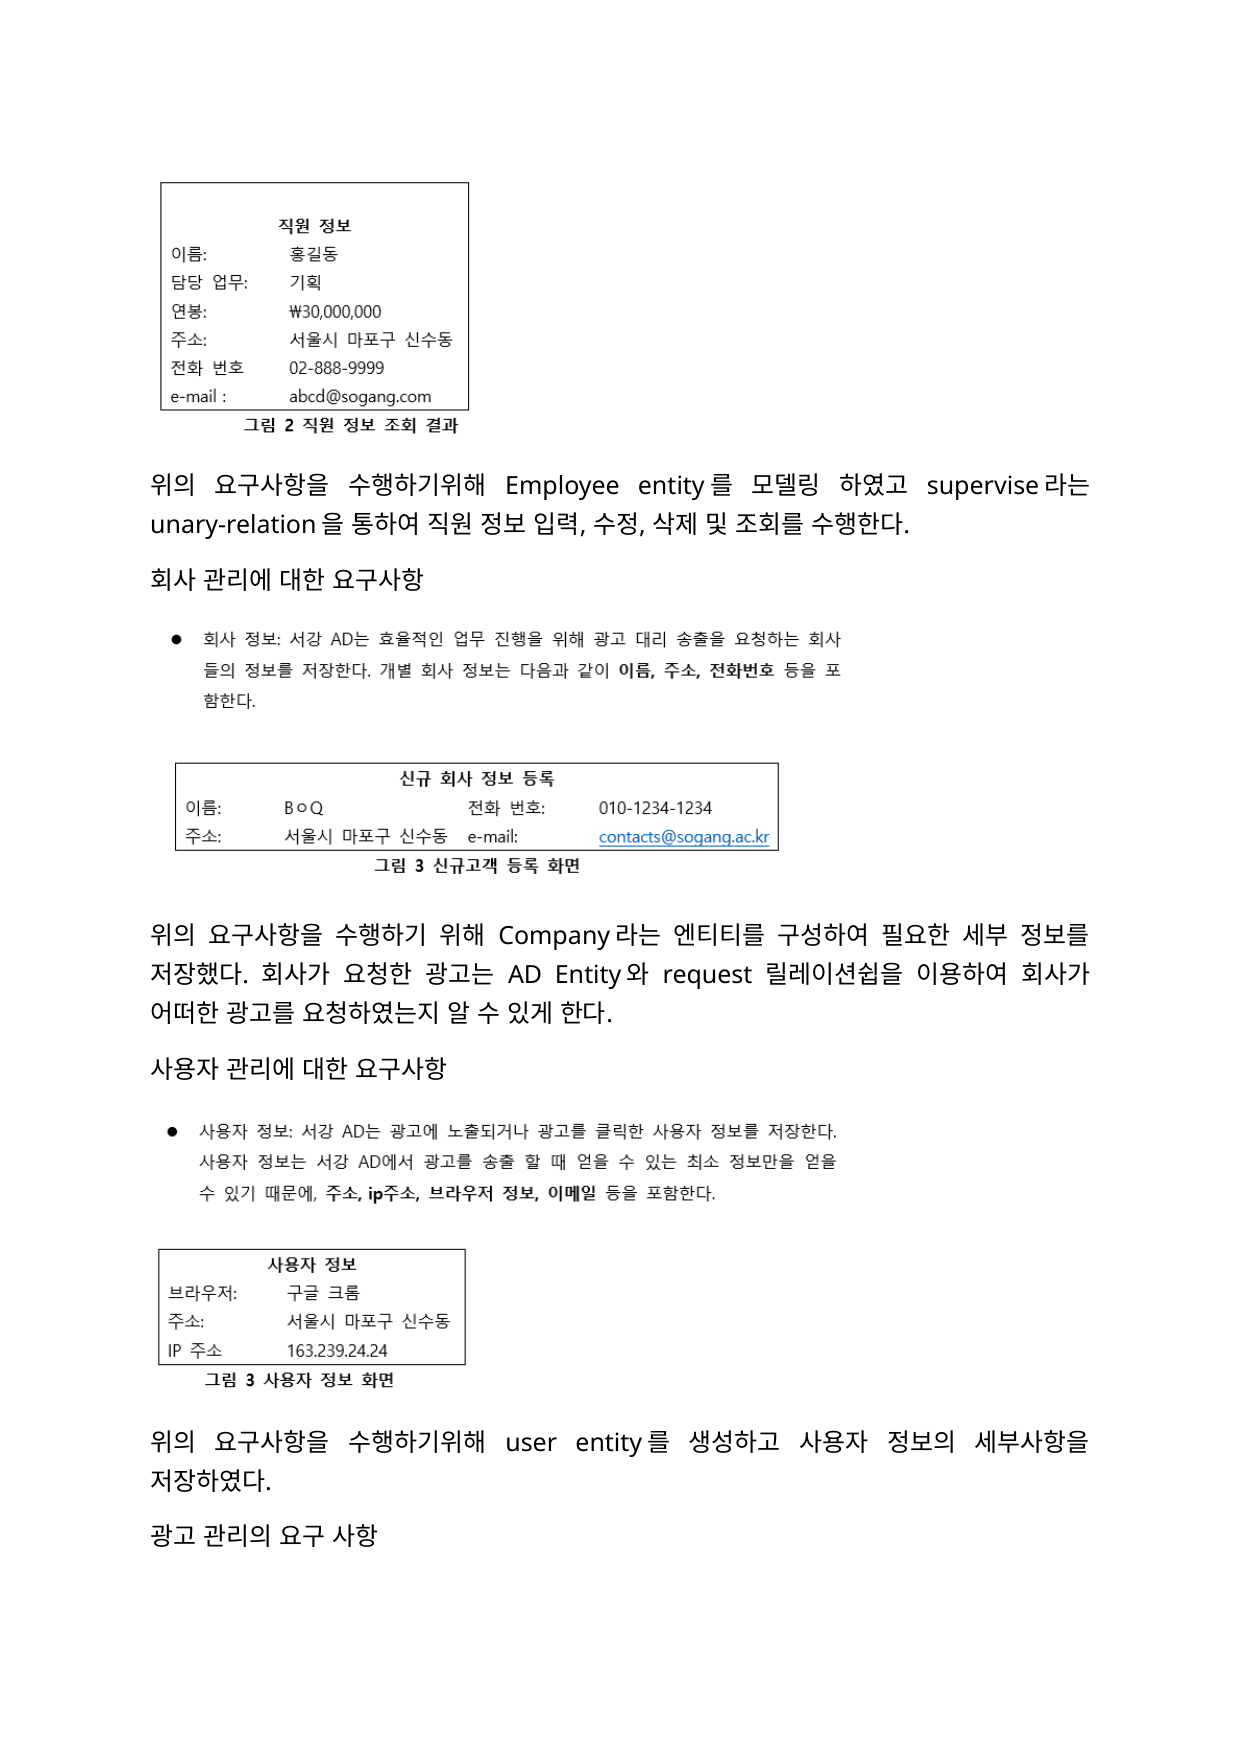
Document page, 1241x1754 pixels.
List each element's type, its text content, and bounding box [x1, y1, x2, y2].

text 위의 요구사항을 수행하기 위해 Company라는 엔티티를 구성하여 필요한 세부 정보를 저장했다. 회사가 요청한 광고는 AD Entity와 request 릴레이션쉽을 이용하여 회사가 어떠한 광고를 요청하였는지 알 수 있게 한다. [150, 916, 1090, 1030]
picture [150, 177, 491, 447]
picture [150, 1230, 498, 1404]
picture [150, 616, 858, 730]
text 사용자 관리에 대한 요구사항 [150, 1049, 1090, 1086]
text 광고 관리의 요구 사항 [150, 1517, 1090, 1553]
text 회사 관리에 대한 요구사항 [150, 561, 1090, 597]
text 위의 요구사항을 수행하기위해 Employee entity를 모델링 하였고 supervise라는 unary-relation을 통하여 직원 정보 입력, 수정, 삭제 및 조회를 수행한다. [150, 466, 1090, 541]
text 위의 요구사항을 수행하기위해 user entity를 생성하고 사용자 정보의 세부사항을 저장하였다. [150, 1422, 1090, 1497]
picture [150, 1105, 857, 1212]
picture [150, 748, 808, 897]
